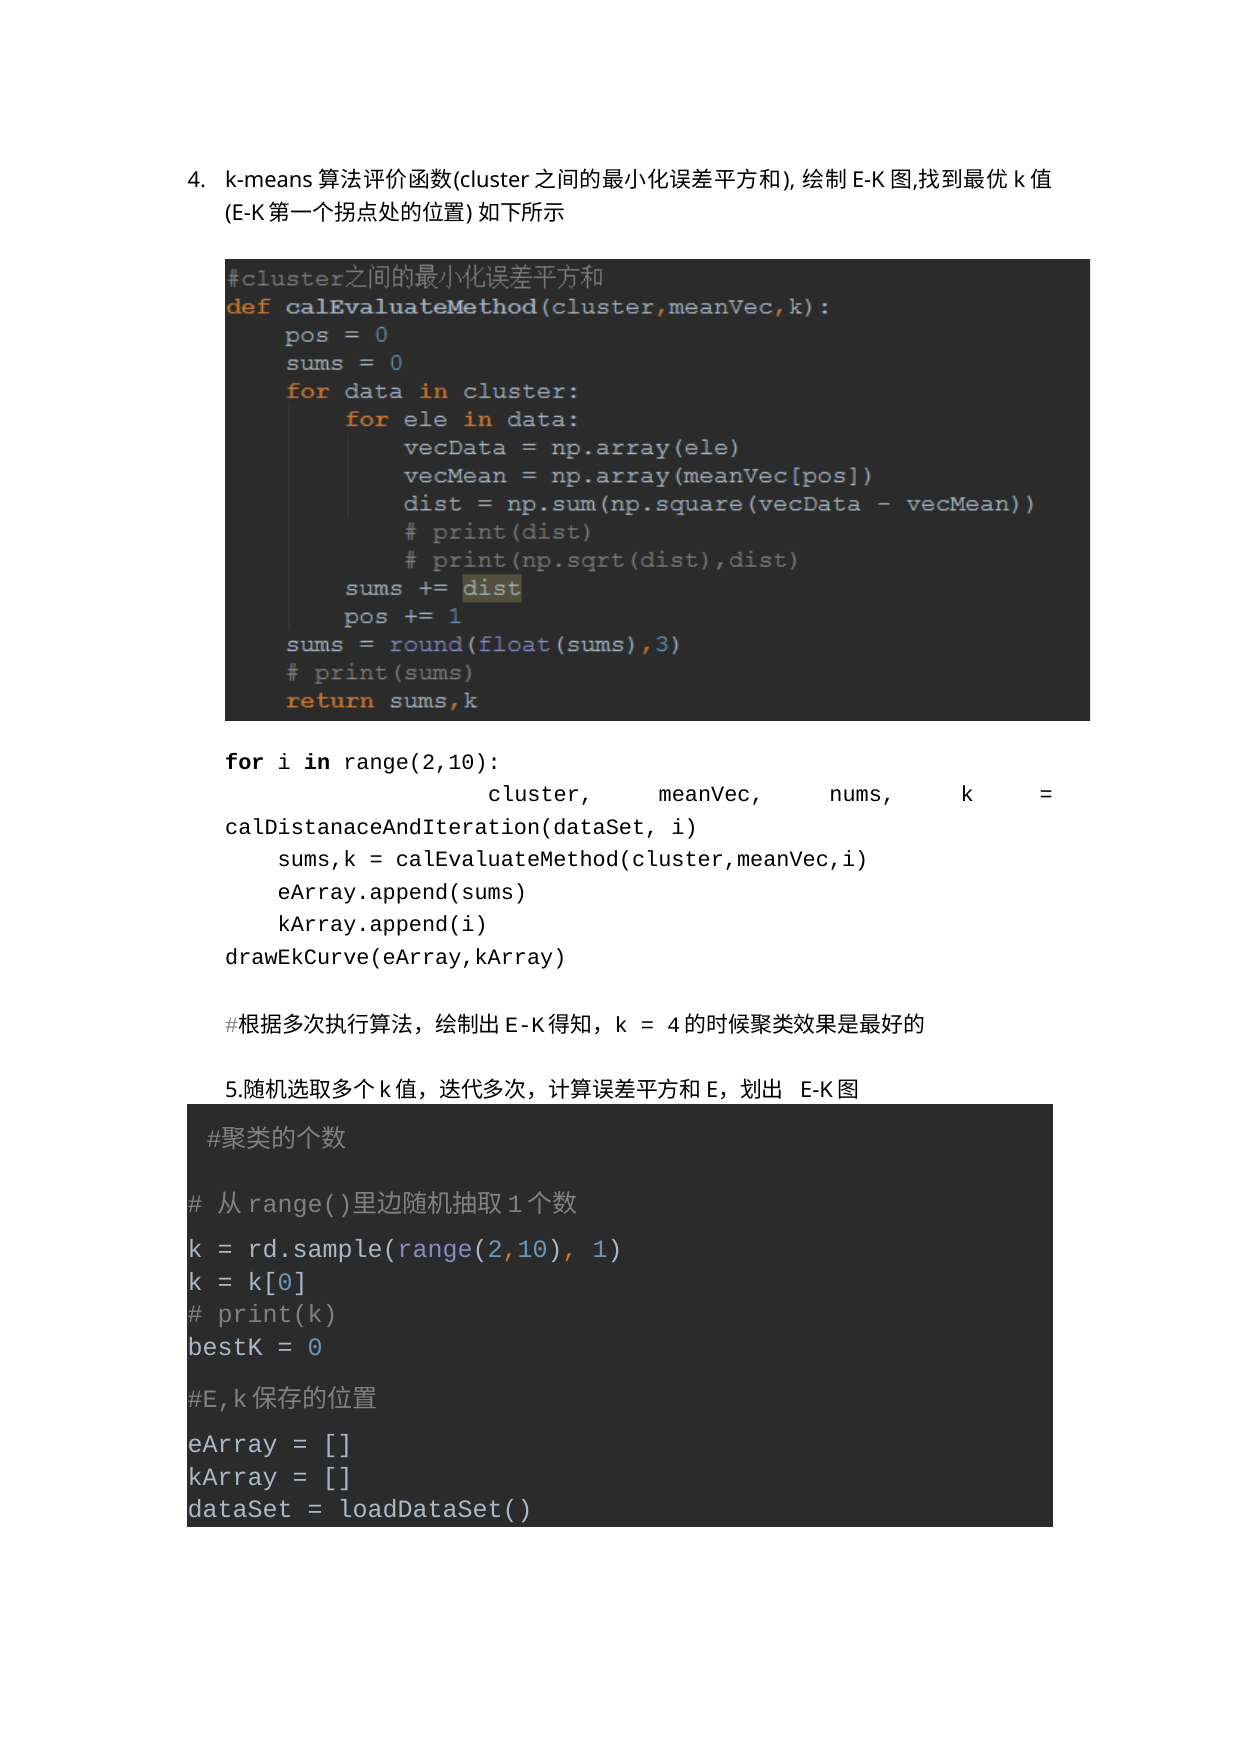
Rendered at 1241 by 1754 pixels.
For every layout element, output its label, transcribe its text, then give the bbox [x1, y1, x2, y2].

list 5.随机选取多个k值，迭代多次，计算误差平方和E，划出 E-K图 [225, 1072, 1053, 1104]
list for i in range(2,10): cluster, meanVec, nums, k = calDistanaceAndIteration(dataSet, i) sums,k = calEvaluateMethod(cluster,meanVec,i) eArray.append(sums) kArray.append(i) drawEkCurve(eArray,kArray) #根据多次执行算法，绘制出E-K得知，k = 4的时候聚类效果是最好的 [225, 747, 1053, 1039]
picture [225, 259, 1091, 721]
list k-means算法评价函数(cluster之间的最小化误差平方和), 绘制E-K图,找到最优k值(E-K第一个拐点处的位置) 如下所示 [187, 162, 1053, 227]
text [187, 1104, 1053, 1527]
